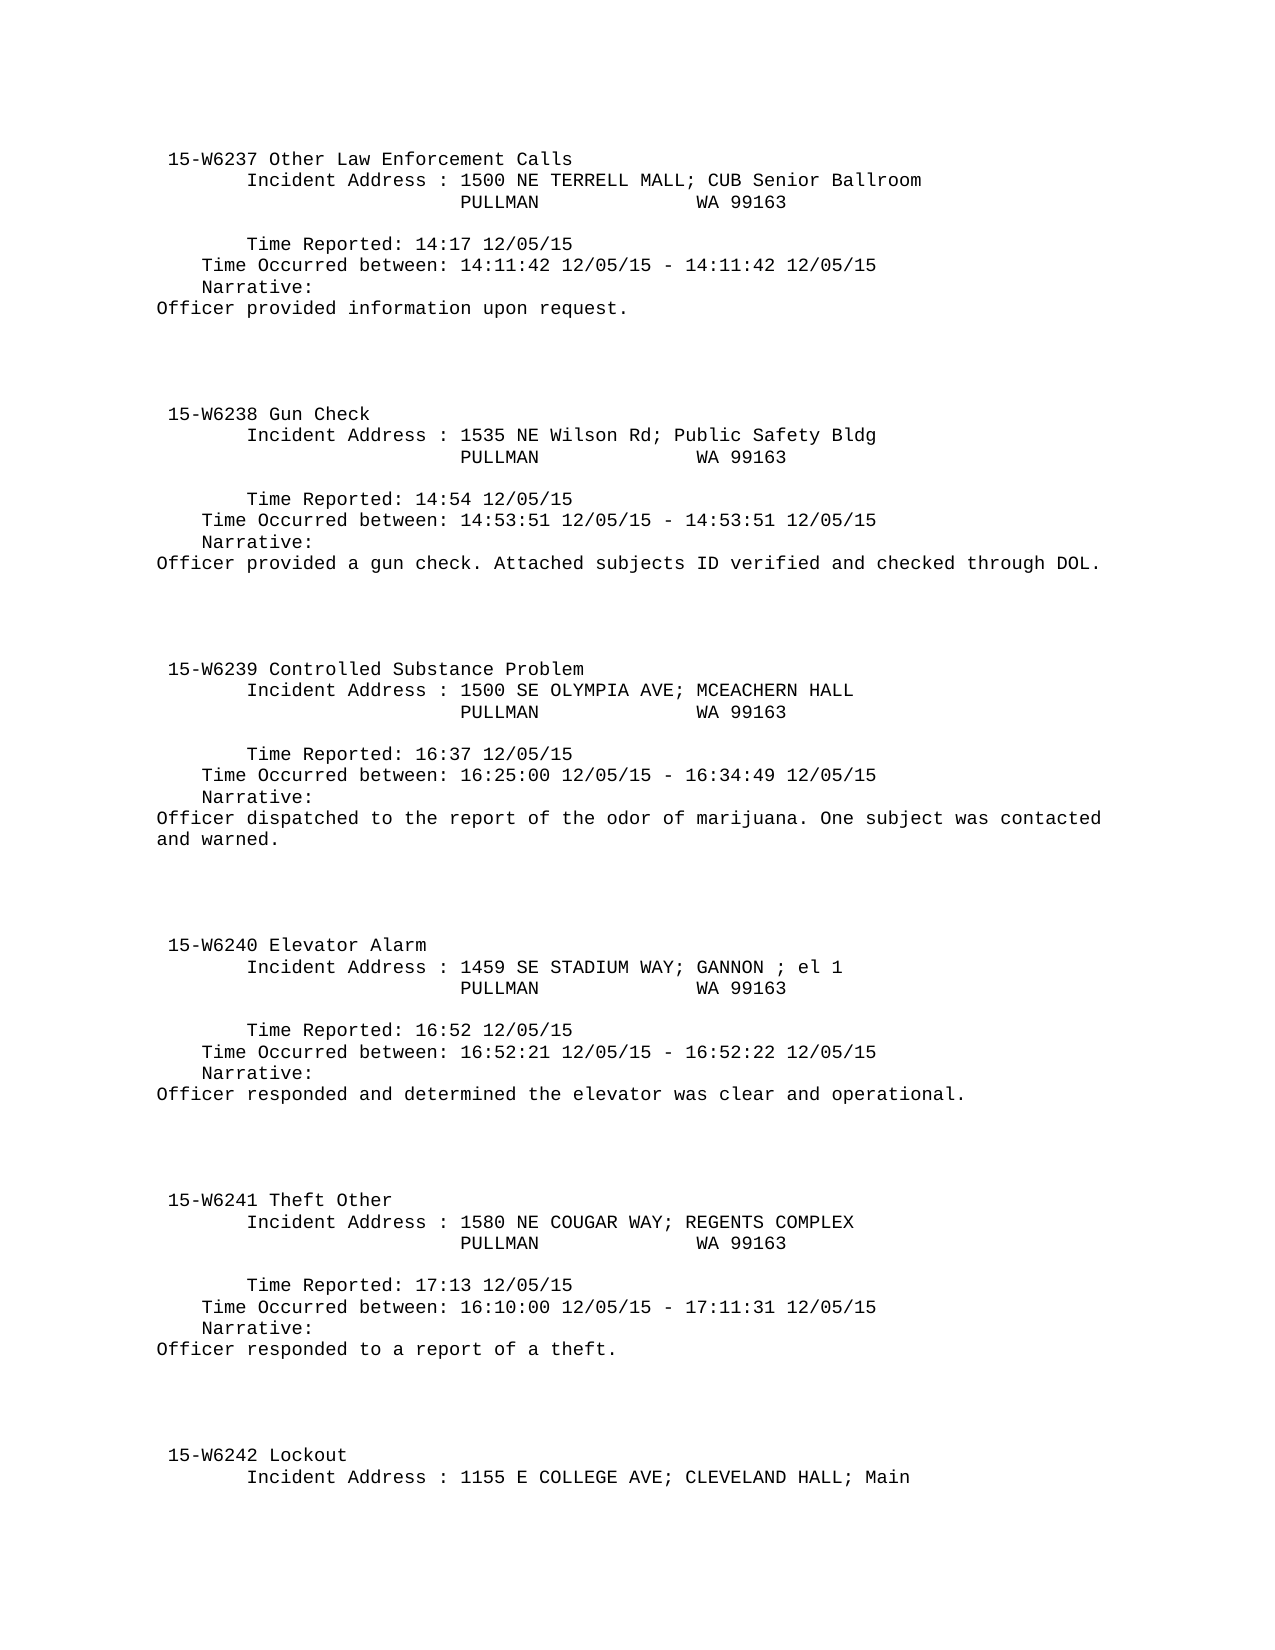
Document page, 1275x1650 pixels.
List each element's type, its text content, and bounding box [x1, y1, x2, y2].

text Time Occurred between: 14:53:51 12/05/15 - 14:53:51 12/05/15 [156, 511, 1118, 532]
text PULLMAN WA 99163 [156, 979, 1118, 1000]
text PULLMAN WA 99163 [156, 447, 1118, 469]
text Time Occurred between: 14:11:42 12/05/15 - 14:11:42 12/05/15 [156, 256, 1118, 277]
text Narrative: [156, 532, 1118, 554]
text 15-W6241 Theft Other [156, 1191, 1118, 1212]
text Time Occurred between: 16:25:00 12/05/15 - 16:34:49 12/05/15 [156, 766, 1118, 787]
text 15-W6237 Other Law Enforcement Calls [156, 150, 1118, 171]
text PULLMAN WA 99163 [156, 702, 1118, 724]
text Officer responded and determined the elevator was clear and operational. [156, 1085, 1118, 1106]
text Time Reported: 14:54 12/05/15 [156, 490, 1118, 511]
text Officer provided a gun check. Attached subjects ID verified and checked through DOL. [156, 554, 1118, 575]
text Time Reported: 16:37 12/05/15 [156, 745, 1118, 766]
text Officer responded to a report of a theft. [156, 1340, 1118, 1361]
text Incident Address : 1580 NE COUGAR WAY; REGENTS COMPLEX [156, 1212, 1118, 1234]
text Time Reported: 14:17 12/05/15 [156, 235, 1118, 256]
text Incident Address : 1459 SE STADIUM WAY; GANNON ; el 1 [156, 957, 1118, 979]
text 15-W6238 Gun Check [156, 405, 1118, 426]
text 15-W6240 Elevator Alarm [156, 936, 1118, 957]
text 15-W6242 Lockout [156, 1446, 1118, 1467]
text Time Occurred between: 16:52:21 12/05/15 - 16:52:22 12/05/15 [156, 1042, 1118, 1064]
text PULLMAN WA 99163 [156, 1234, 1118, 1255]
text Incident Address : 1500 SE OLYMPIA AVE; MCEACHERN HALL [156, 681, 1118, 702]
text Time Reported: 17:13 12/05/15 [156, 1276, 1118, 1297]
text PULLMAN WA 99163 [156, 192, 1118, 214]
text Time Occurred between: 16:10:00 12/05/15 - 17:11:31 12/05/15 [156, 1297, 1118, 1319]
text Narrative: [156, 277, 1118, 299]
text 15-W6239 Controlled Substance Problem [156, 660, 1118, 681]
text Time Reported: 16:52 12/05/15 [156, 1021, 1118, 1042]
text Incident Address : 1155 E COLLEGE AVE; CLEVELAND HALL; Main [156, 1467, 1118, 1489]
text Incident Address : 1535 NE Wilson Rd; Public Safety Bldg [156, 426, 1118, 447]
text Officer provided information upon request. [156, 299, 1118, 320]
text Narrative: [156, 787, 1118, 809]
text Incident Address : 1500 NE TERRELL MALL; CUB Senior Ballroom [156, 171, 1118, 192]
text Narrative: [156, 1064, 1118, 1085]
text Officer dispatched to the report of the odor of marijuana. One subject was contacted and warned. [156, 809, 1118, 851]
text Narrative: [156, 1319, 1118, 1340]
